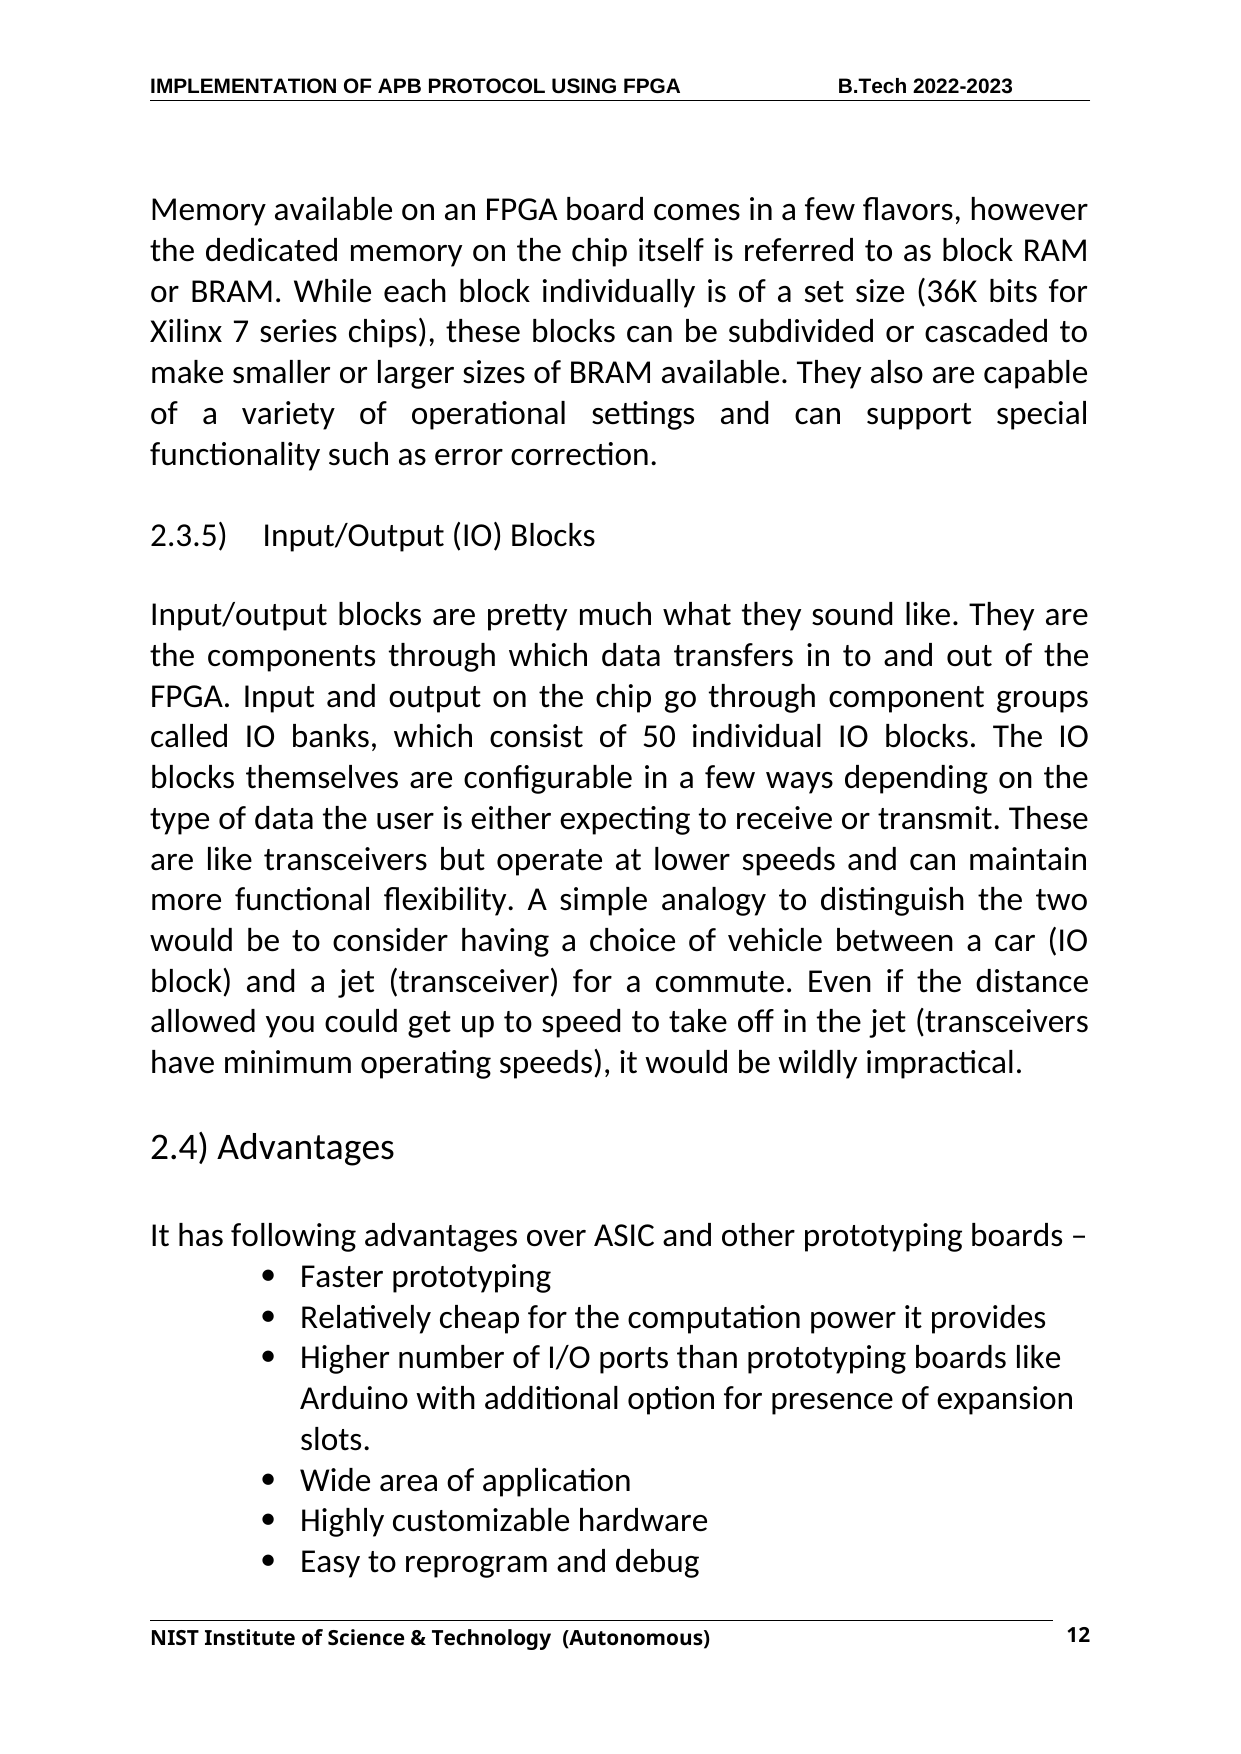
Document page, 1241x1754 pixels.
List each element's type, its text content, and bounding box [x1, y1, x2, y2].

list Relatively cheap for the computation power it provides [262, 1296, 1090, 1337]
list Wide area of application [262, 1459, 1090, 1499]
list Input/Output (IO) Blocks [150, 514, 1090, 555]
text 2.4) Advantages [150, 1123, 1090, 1168]
list Faster prototyping [262, 1255, 1090, 1296]
text Memory available on an FPGA board comes in a few flavors, however the dedicated memory on the chip itself is referred to as block RAM or BRAM. While each block individually is of a set size (36K bits for Xilinx 7 series chips), these blocks can be subdivided or cascaded to make smaller or larger sizes of BRAM available. They also are capable of a variety of operational settings and can support special functionality such as error correction. [150, 188, 1090, 473]
list Easy to reprogram and debug [262, 1540, 1090, 1581]
text Input/output blocks are pretty much what they sound like. They are the components through which data transfers in to and out of the FPGA. Input and output on the chip go through component groups called IO banks, which consist of 50 individual IO blocks. The IO blocks themselves are configurable in a few ways depending on the type of data the user is either expecting to receive or transmit. These are like transceivers but operate at lower speeds and can maintain more functional flexibility. A simple analogy to distinguish the two would be to consider having a choice of vehicle between a car (IO block) and a jet (transceiver) for a commute. Even if the distance allowed you could get up to speed to take off in the jet (transceivers have minimum operating speeds), it would be wildly impractical. [150, 593, 1090, 1082]
list Highly customizable hardware [262, 1499, 1090, 1540]
text It has following advantages over ASIC and other prototyping boards – [150, 1214, 1090, 1255]
list Higher number of I/O ports than prototyping boards like Arduino with additional option for presence of expansion slots. [262, 1337, 1090, 1459]
